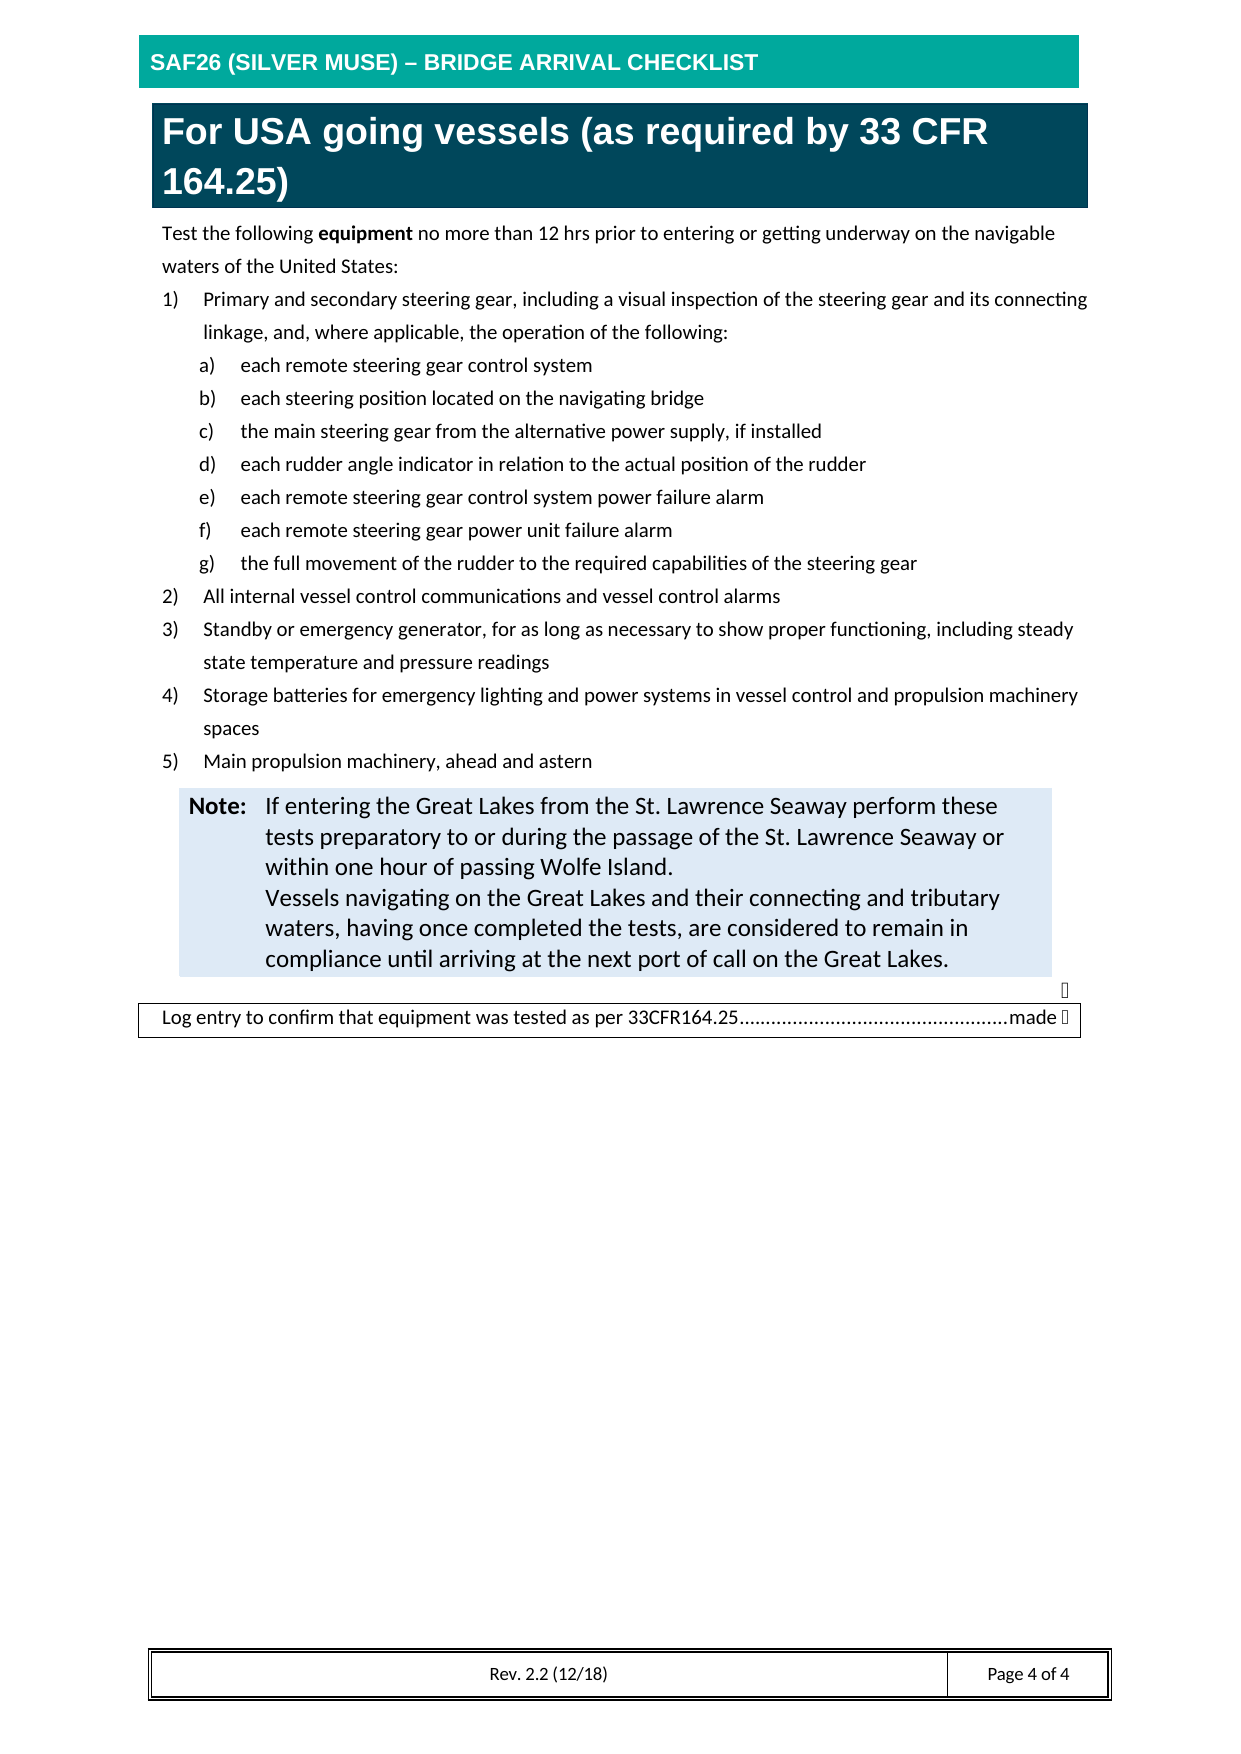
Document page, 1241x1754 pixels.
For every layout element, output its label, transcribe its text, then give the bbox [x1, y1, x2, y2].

text All internal vessel control communications and vessel control alarms [162, 583, 1090, 609]
text the full movement of the rudder to the required capabilities of the steering gear [199, 550, 1090, 576]
text each remote steering gear control system power failure alarm [199, 484, 1090, 510]
text Storage batteries for emergency lighting and power systems in vessel control and propulsion machinery spaces [162, 682, 1090, 741]
text each remote steering gear power unit failure alarm [199, 517, 1090, 543]
text each rudder angle indicator in relation to the actual position of the rudder [199, 451, 1090, 477]
text the main steering gear from the alternative power supply, if installed [199, 418, 1090, 444]
text Main propulsion machinery, ahead and astern [162, 748, 1090, 774]
text Standby or emergency generator, for as long as necessary to show proper functioning, including steady state temperature and pressure readings [162, 616, 1090, 675]
text Note: If entering the Great Lakes from the St. Lawrence Seaway perform these tests preparatory to or during the passage of the St. Lawrence Seaway or within one hour of passing Wolfe Island. Vessels navigating on the Great Lakes and their connecting and tributary waters, having once completed the tests, are considered to remain in compliance until arriving at the next port of call on the Great Lakes. [181, 789, 1051, 976]
list Primary and secondary steering gear, including a visual inspection of the steering gear and its connecting linkage, and, where applicable, the operation of the following: [162, 286, 1090, 345]
table_cell Log entry to confirm that equipment was tested as per 33CFR164.25 made [139, 1004, 1080, 1037]
list Test the following equipment no more than 12 hrs prior to entering or getting underway on the navigable waters of the United States: [162, 220, 1090, 279]
table_header [139, 983, 1080, 1003]
subtitle For USA going vessels (as required by 33 CFR 164.25) [154, 105, 1087, 207]
text each remote steering gear control system [199, 352, 1090, 378]
text each steering position located on the navigating bridge [199, 385, 1090, 411]
